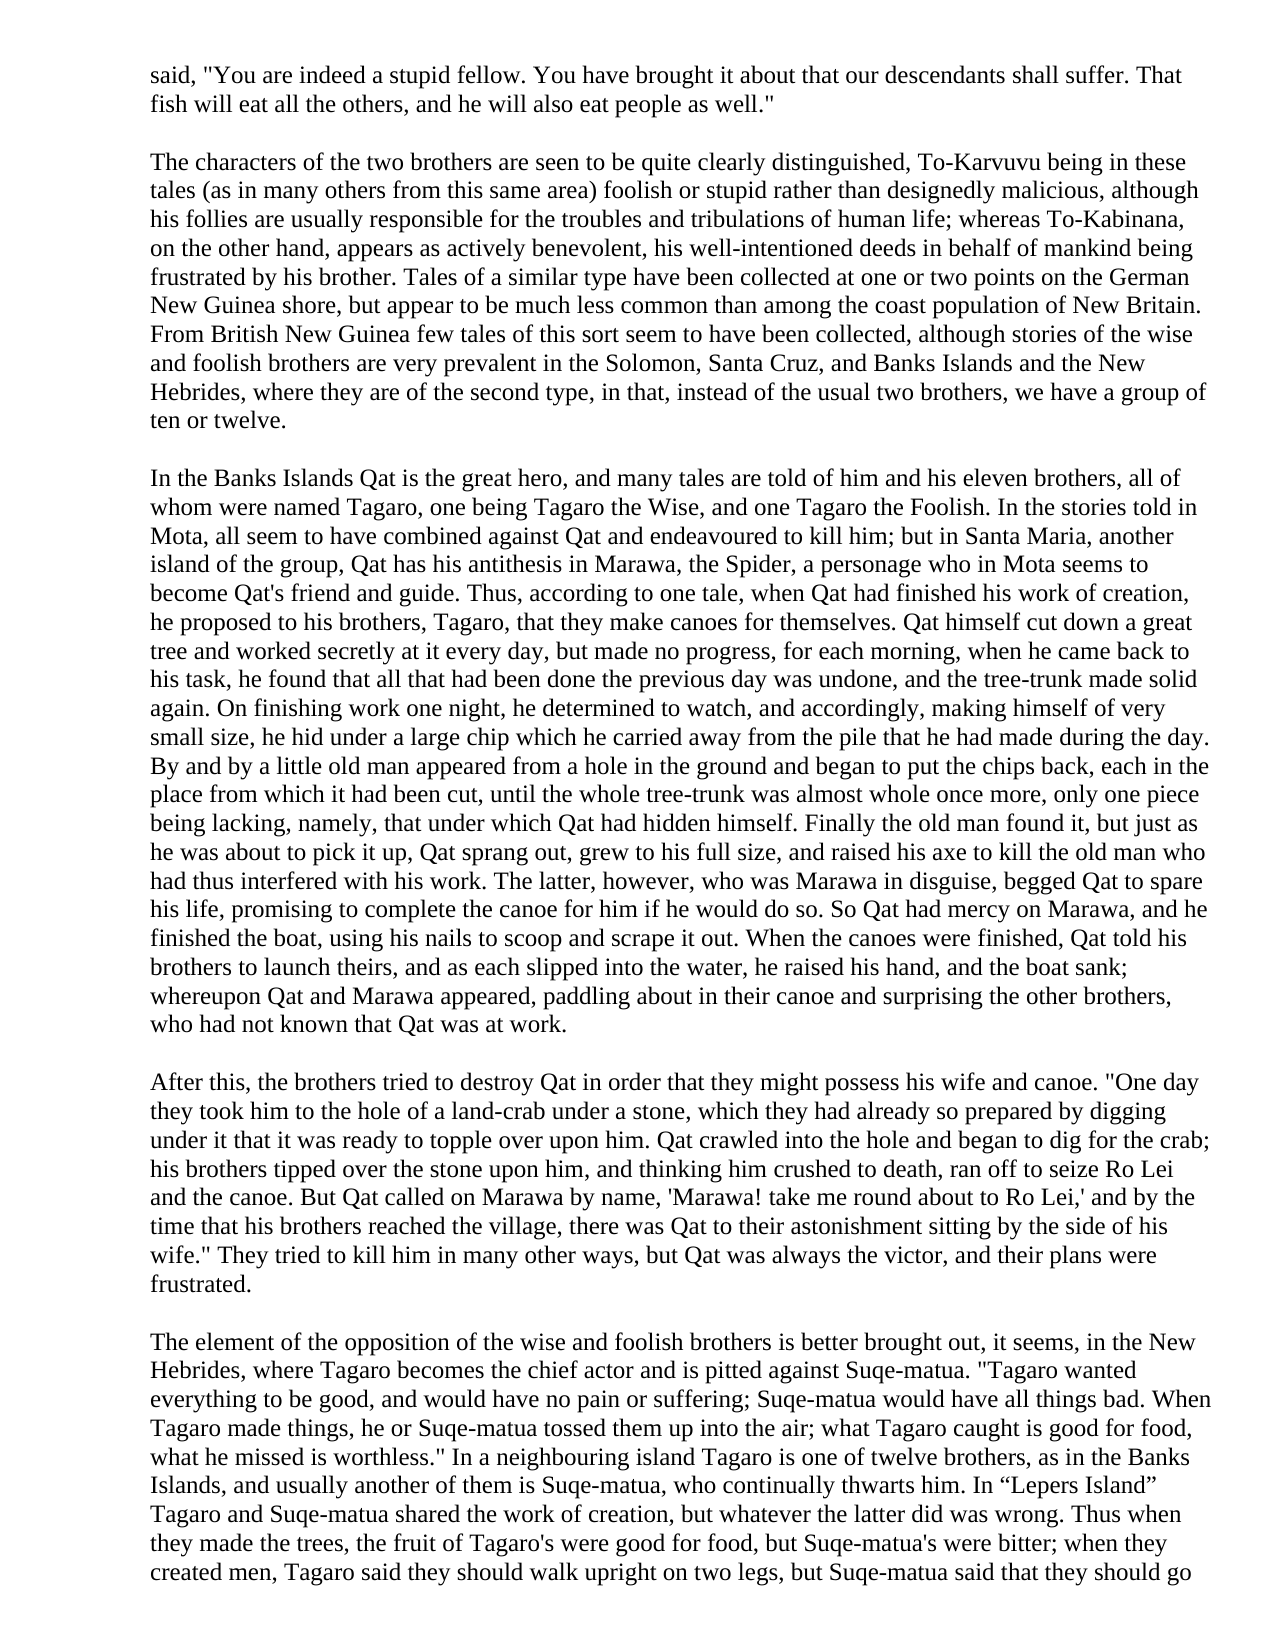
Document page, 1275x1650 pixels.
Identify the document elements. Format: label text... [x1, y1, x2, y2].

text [150, 1327, 1215, 1585]
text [150, 60, 1215, 117]
text The characters of the two brothers are seen to be quite clearly distinguished, To-Karvuvu being in these tales (as in many others from this same area) foolish or stupid rather than designedly malicious, although his follies are usually responsible for the troubles and tribulations of human life; whereas To-Kabinana, on the other hand, appears as actively benevolent, his well-intentioned deeds in behalf of mankind being frustrated by his brother. Tales of a similar type have been collected at one or two points on the German New Guinea shore, but appear to be much less common than among the coast population of New Britain. From British New Guinea few tales of this sort seem to have been collected, although stories of the wise and foolish brothers are very prevalent in the Solomon, Santa Cruz, and Banks Islands and the New Hebrides, where they are of the second type, in that, instead of the usual two brothers, we have a group of ten or twelve. [150, 147, 1215, 434]
text After this, the brothers tried to destroy Qat in order that they might possess his wife and canoe. "One day they took him to the hole of a land-crab under a stone, which they had already so prepared by digging under it that it was ready to topple over upon him. Qat crawled into the hole and began to dig for the crab; his brothers tipped over the stone upon him, and thinking him crushed to death, ran off to seize Ro Lei and the canoe. But Qat called on Marawa by name, 'Marawa! take me round about to Ro Lei,' and by the time that his brothers reached the village, there was Qat to their astonishment sitting by the side of his wife." They tried to kill him in many other ways, but Qat was always the victor, and their plans were frustrated. [150, 1067, 1215, 1297]
text In the Banks Islands Qat is the great hero, and many tales are told of him and his eleven brothers, all of whom were named Tagaro, one being Tagaro the Wise, and one Tagaro the Foolish. In the stories told in Mota, all seem to have combined against Qat and endeavoured to kill him; but in Santa Maria, another island of the group, Qat has his antithesis in Marawa, the Spider, a personage who in Mota seems to become Qat's friend and guide. Thus, according to one tale, when Qat had finished his work of creation, he proposed to his brothers, Tagaro, that they make canoes for themselves. Qat himself cut down a great tree and worked secretly at it every day, but made no progress, for each morning, when he came back to his task, he found that all that had been done the previous day was undone, and the tree-trunk made solid again. On finishing work one night, he determined to watch, and accordingly, making himself of very small size, he hid under a large chip which he carried away from the pile that he had made during the day. By and by a little old man appeared from a hole in the ground and began to put the chips back, each in the place from which it had been cut, until the whole tree-trunk was almost whole once more, only one piece being lacking, namely, that under which Qat had hidden himself. Finally the old man found it, but just as he was about to pick it up, Qat sprang out, grew to his full size, and raised his axe to kill the old man who had thus interfered with his work. The latter, however, who was Marawa in disguise, begged Qat to spare his life, promising to complete the canoe for him if he would do so. So Qat had mercy on Marawa, and he finished the boat, using his nails to scoop and scrape it out. When the canoes were finished, Qat told his brothers to launch theirs, and as each slipped into the water, he raised his hand, and the boat sank; whereupon Qat and Marawa appeared, paddling about in their canoe and surprising the other brothers, who had not known that Qat was at work. [150, 463, 1215, 1038]
